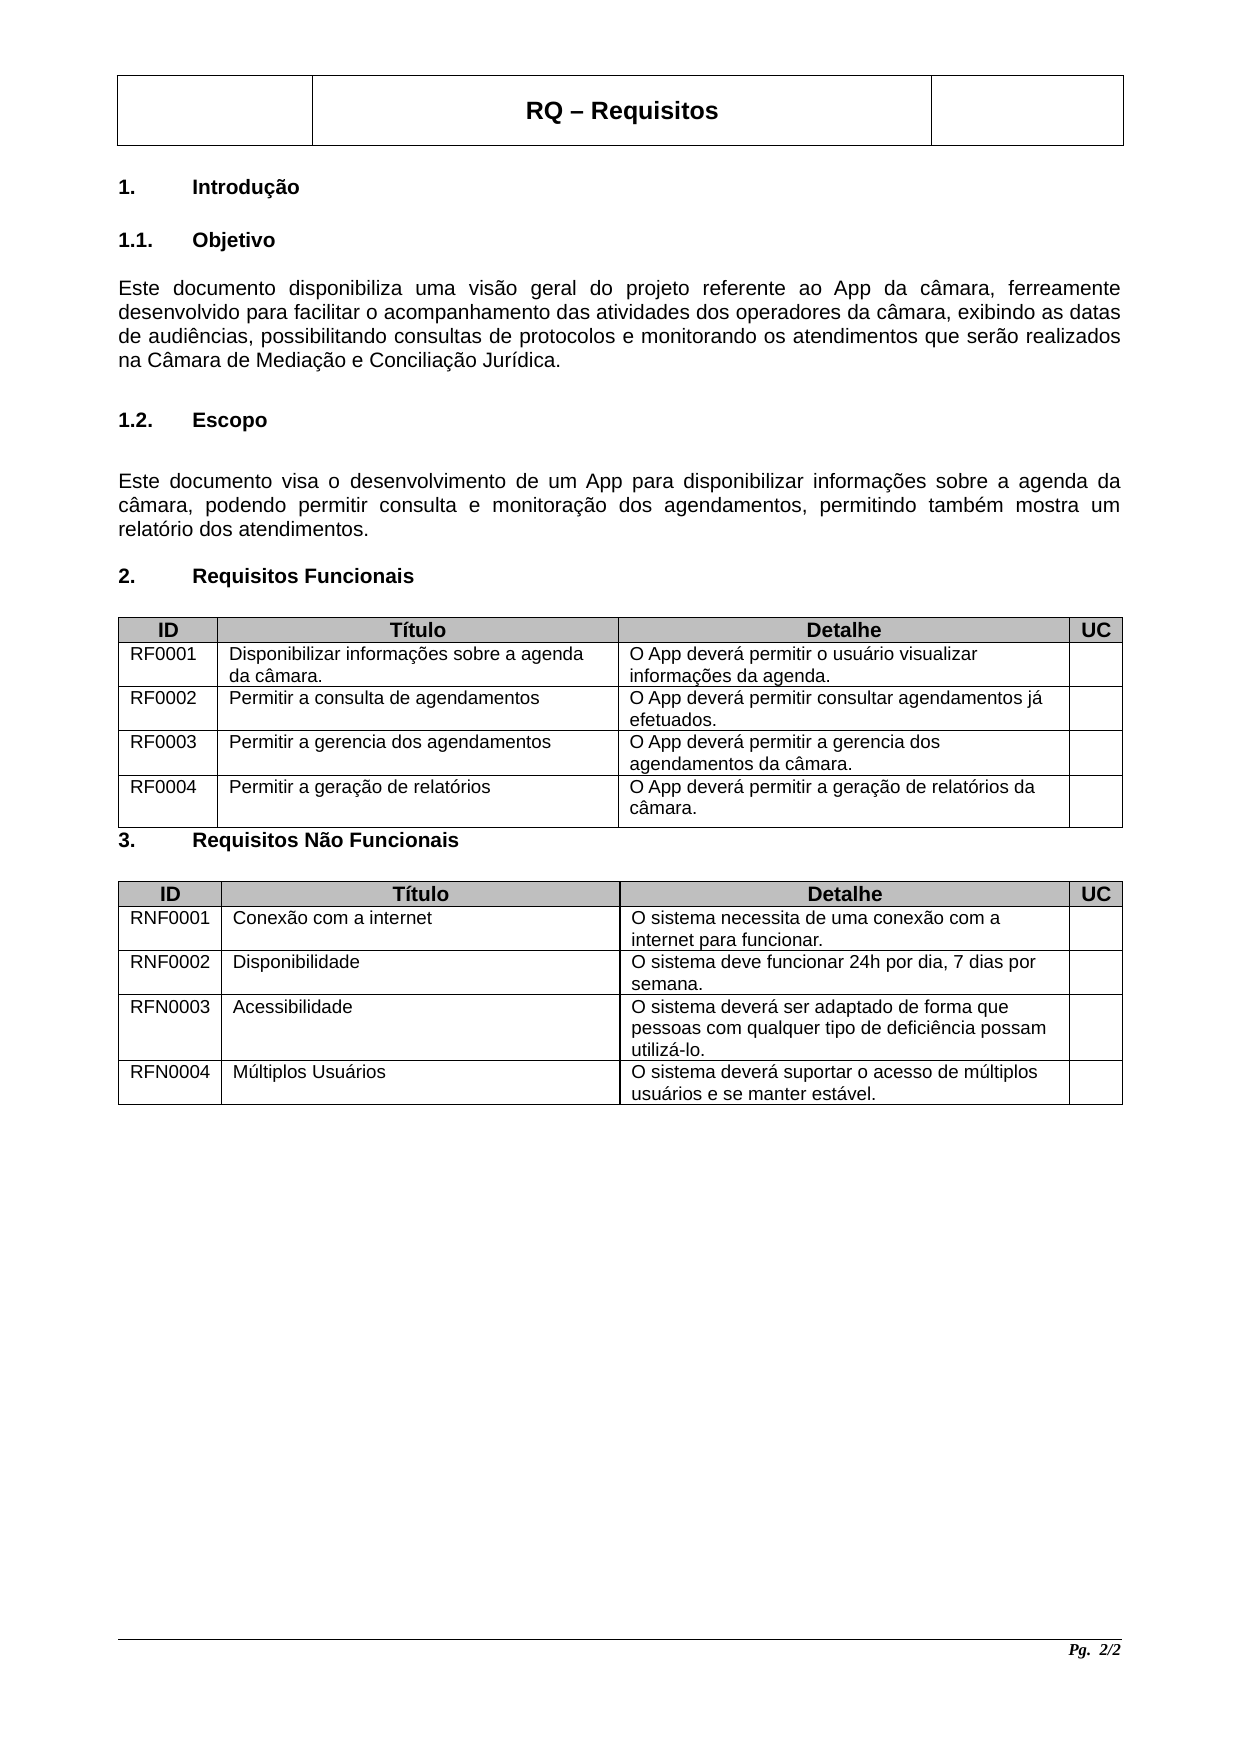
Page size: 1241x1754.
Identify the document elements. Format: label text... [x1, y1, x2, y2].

table_cell [1070, 951, 1122, 994]
subtitle Objetivo [118, 228, 1122, 276]
table_cell O sistema deverá ser adaptado de forma que pessoas com qualquer tipo de deficiência possam utilizá-lo. [621, 995, 1069, 1060]
table_cell Permitir a geração de relatórios [218, 776, 618, 827]
table_header Título [222, 882, 619, 906]
table_cell O sistema deve funcionar 24h por dia, 7 dias por semana. [621, 951, 1069, 994]
subtitle Introdução [118, 175, 1122, 199]
table_cell RNF0001 [119, 907, 221, 950]
table_cell [1070, 1061, 1122, 1104]
table_cell O sistema necessita de uma conexão com a internet para funcionar. [621, 907, 1069, 950]
table_cell RF0002 [119, 687, 217, 730]
subtitle Requisitos Funcionais [118, 564, 1122, 588]
table_cell O sistema deverá suportar o acesso de múltiplos usuários e se manter estável. [621, 1061, 1069, 1104]
text Este documento disponibiliza uma visão geral do projeto referente ao App da câmara, ferreamente desenvolvido para facilitar o acompanhamento das atividades dos operadores da câmara, exibindo as datas de audiências, possibilitando consultas de protocolos e monitorando os atendimentos que serão realizados na Câmara de Mediação e Conciliação Jurídica. [118, 276, 1122, 372]
table_cell O App deverá permitir a gerencia dos agendamentos da câmara. [619, 731, 1069, 774]
table_cell RNF0002 [119, 951, 221, 994]
table_cell O App deverá permitir a geração de relatórios da câmara. [619, 776, 1069, 827]
table_cell RF0003 [119, 731, 217, 774]
table_cell O App deverá permitir consultar agendamentos já efetuados. [619, 687, 1069, 730]
table_cell Conexão com a internet [222, 907, 619, 950]
table_header Detalhe [619, 618, 1069, 642]
table_cell O App deverá permitir o usuário visualizar informações da agenda. [619, 643, 1069, 686]
table_cell [1070, 995, 1122, 1060]
table_cell [1070, 776, 1122, 827]
table_cell [1070, 907, 1122, 950]
table_cell Múltiplos Usuários [222, 1061, 619, 1104]
subtitle Escopo [118, 408, 1122, 432]
table_cell RFN0004 [119, 1061, 221, 1104]
table_cell RF0001 [119, 643, 217, 686]
table_cell Permitir a consulta de agendamentos [218, 687, 618, 730]
text Este documento visa o desenvolvimento de um App para disponibilizar informações sobre a agenda da câmara, podendo permitir consulta e monitoração dos agendamentos, permitindo também mostra um relatório dos atendimentos. [118, 468, 1122, 540]
table_cell Disponibilizar informações sobre a agenda da câmara. [218, 643, 618, 686]
table_cell RF0004 [119, 776, 217, 827]
table_header ID [119, 882, 221, 906]
table_cell RFN0003 [119, 995, 221, 1060]
table_cell [1070, 687, 1122, 730]
table_cell Disponibilidade [222, 951, 619, 994]
table_cell Permitir a gerencia dos agendamentos [218, 731, 618, 774]
table_header UC [1070, 882, 1122, 906]
table_cell [1070, 731, 1122, 774]
table_header Detalhe [621, 882, 1069, 906]
table_cell [1070, 643, 1122, 686]
table_header Título [218, 618, 618, 642]
table_header UC [1070, 618, 1122, 642]
table_header ID [119, 618, 217, 642]
subtitle Requisitos Não Funcionais [118, 828, 1122, 852]
table_cell Acessibilidade [222, 995, 619, 1060]
